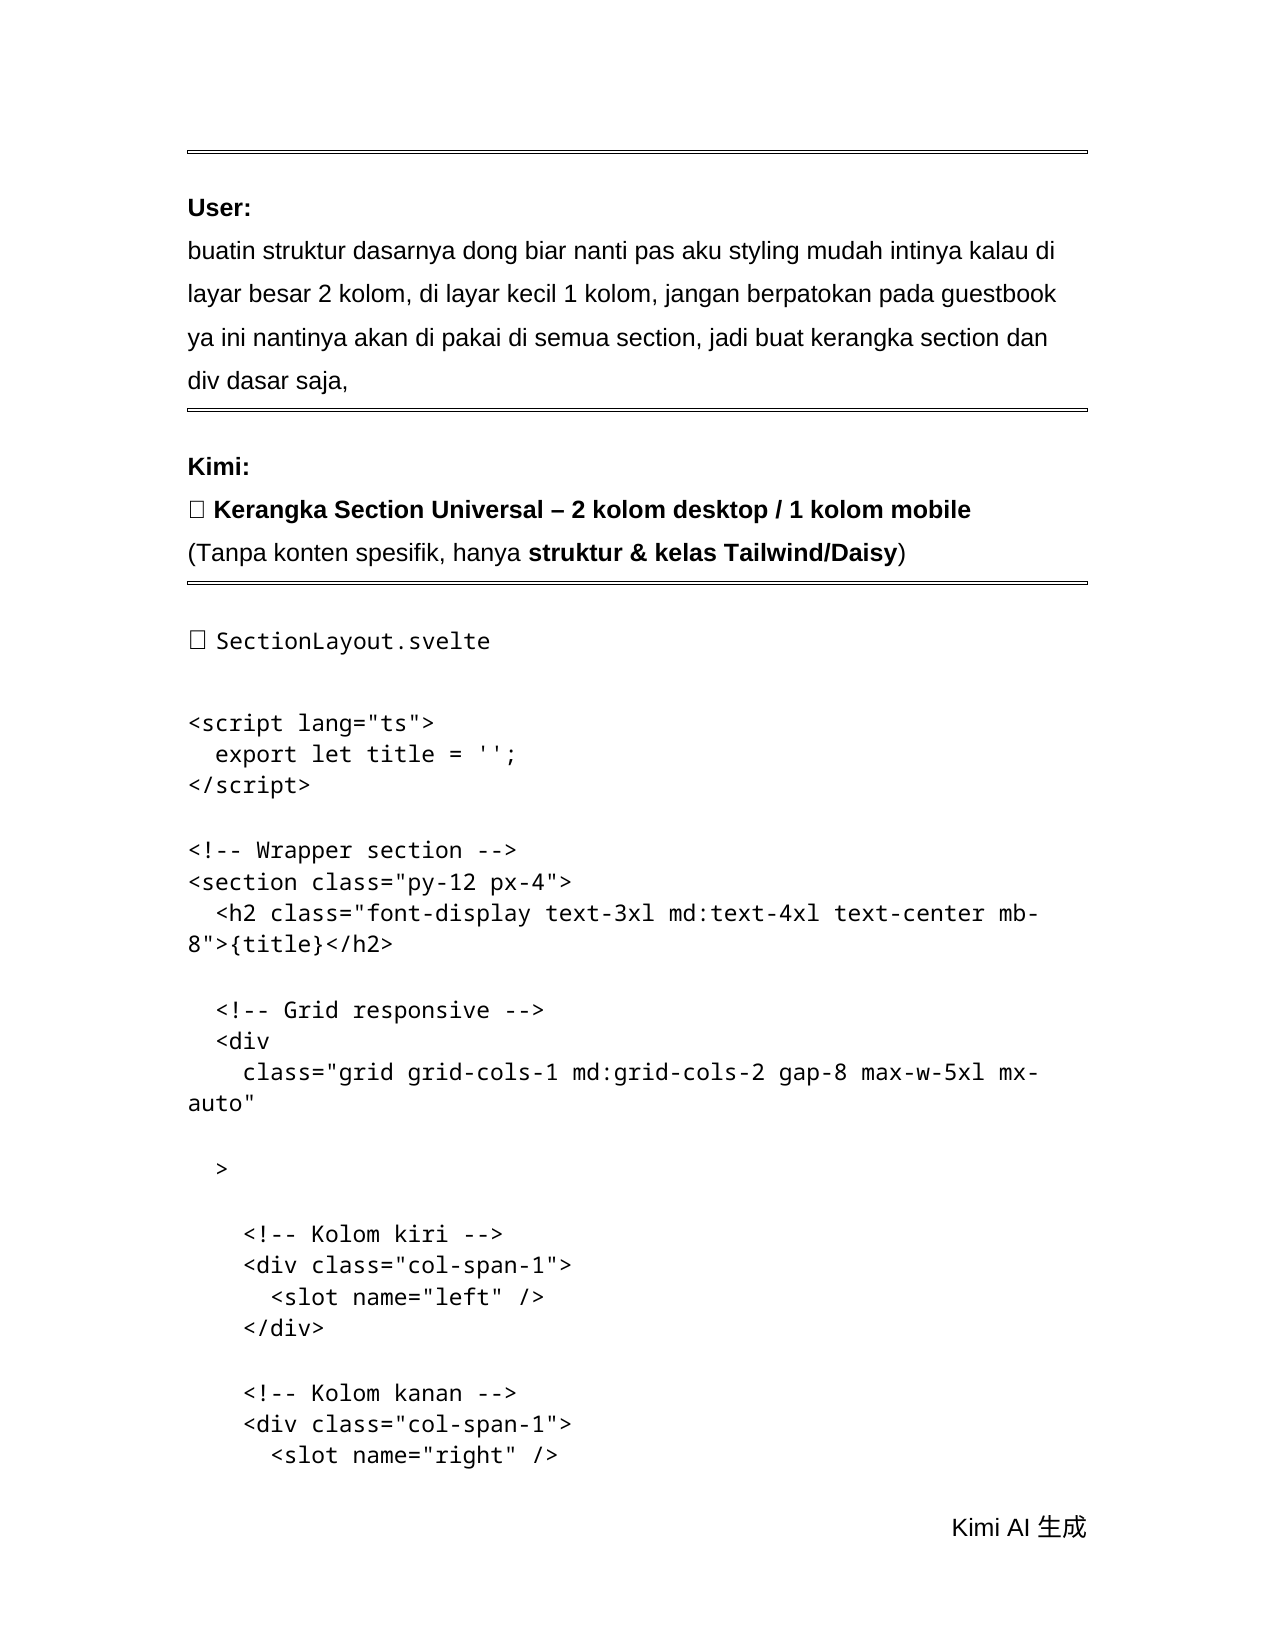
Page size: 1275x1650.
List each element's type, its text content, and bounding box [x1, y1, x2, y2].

text User: [187, 193, 1087, 222]
text 📐 Kerangka Section Universal – 2 kolom desktop / 1 kolom mobile (Tanpa konten spesifik, hanya struktur & kelas Tailwind/Daisy) [187, 495, 1087, 567]
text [187, 673, 1087, 1471]
text buatin struktur dasarnya dong biar nanti pas aku styling mudah intinya kalau di layar besar 2 kolom, di layar kecil 1 kolom, jangan berpatokan pada guestbook ya ini nantinya akan di pakai di semua section, jadi buat kerangka section dan div dasar saja, [187, 236, 1087, 394]
subtitle ✅ SectionLayout.svelte [187, 624, 1087, 657]
text Kimi: [187, 452, 1087, 481]
